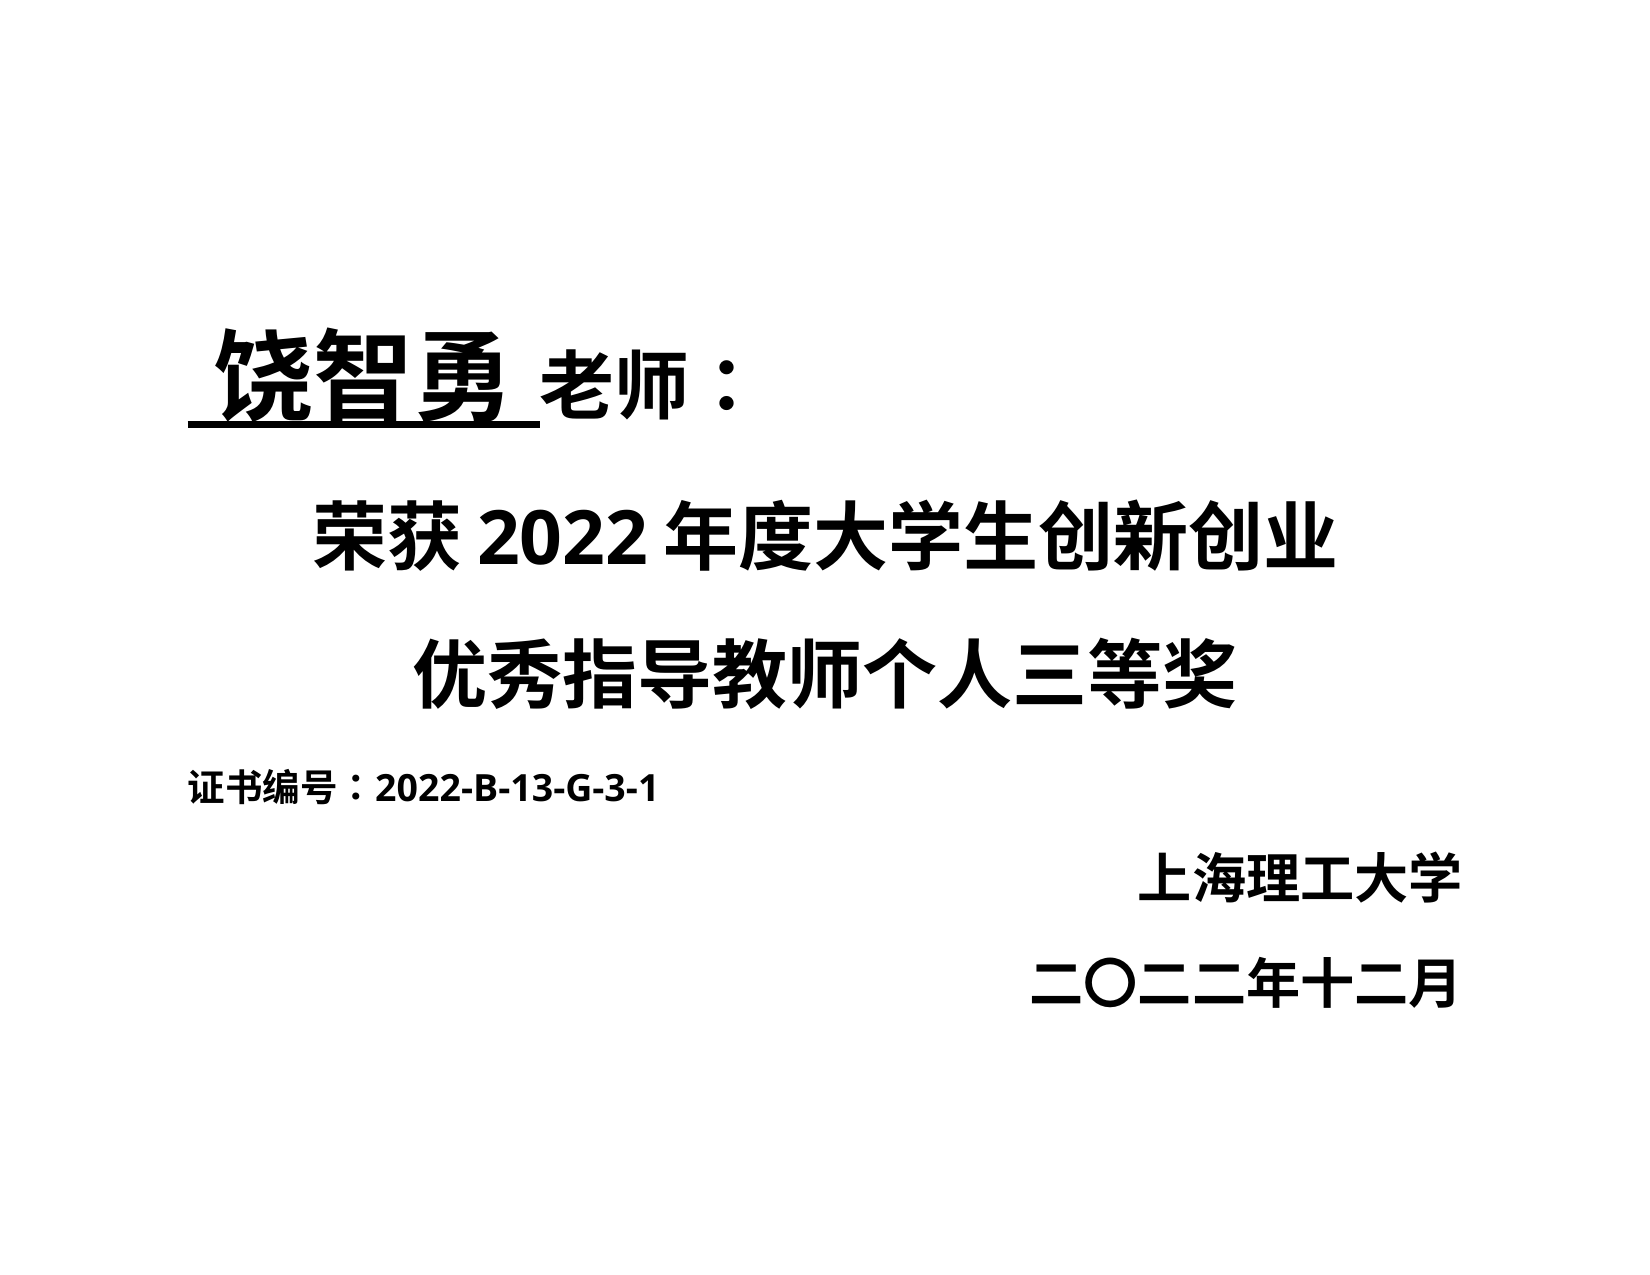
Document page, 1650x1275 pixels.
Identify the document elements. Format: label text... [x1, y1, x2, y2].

text 证书编号：2022-B-13-G-3-1 [187, 761, 1462, 812]
text 优秀指导教师个人三等奖 [187, 622, 1462, 725]
text 上海理工大学 [187, 840, 1462, 914]
text 荣获2022年度大学生创新创业 [187, 484, 1462, 586]
text 饶智勇 老师： [187, 150, 1462, 443]
text 二〇二二年十二月 [187, 946, 1462, 1020]
